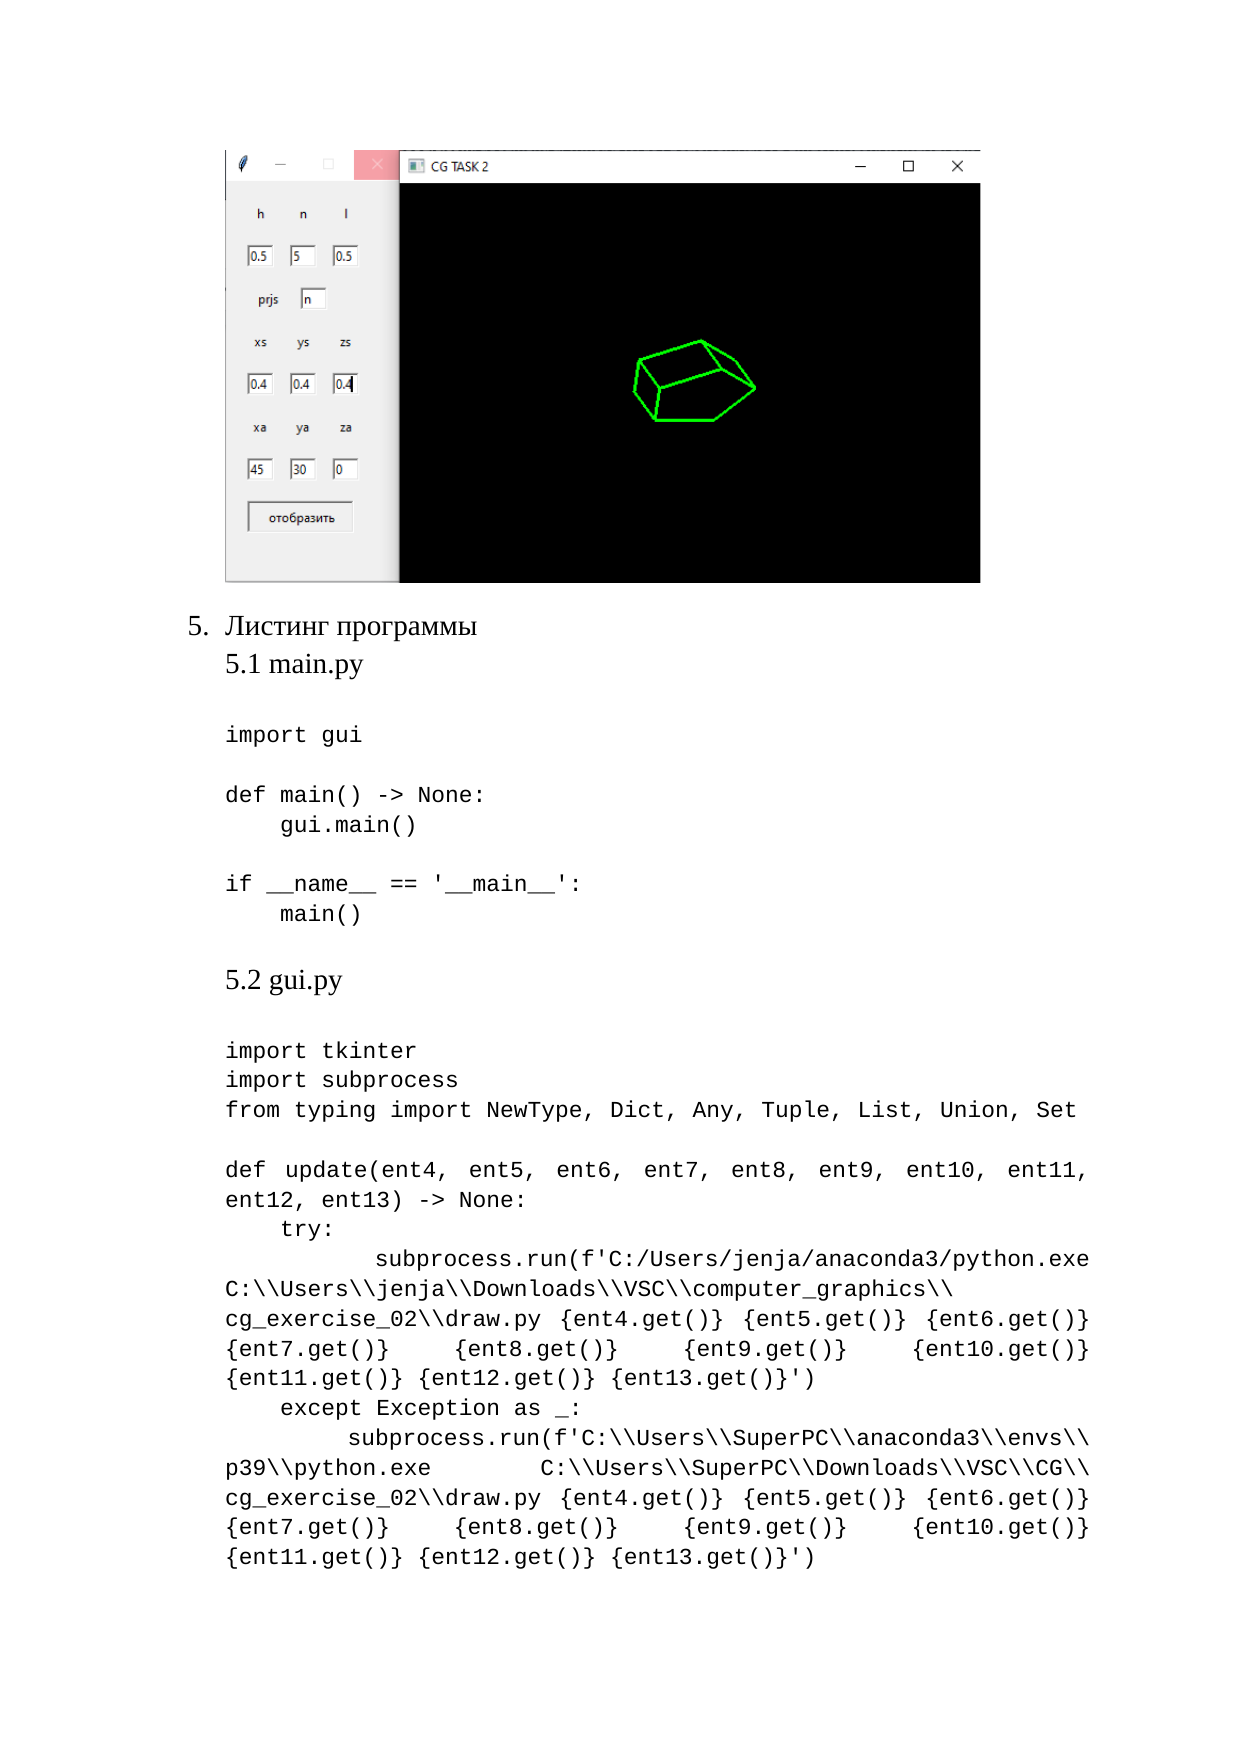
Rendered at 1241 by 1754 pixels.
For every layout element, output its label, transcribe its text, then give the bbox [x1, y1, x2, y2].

text except Exception as _: [225, 1396, 1090, 1422]
text try: [225, 1218, 1090, 1244]
text import subprocess [225, 1069, 1090, 1095]
list Листинг программы [187, 608, 1090, 641]
text 5.1 main.py [225, 646, 1090, 680]
text gui.main() [225, 813, 1090, 839]
text def main() -> None: [225, 783, 1090, 809]
text subprocess.run(f'C:\\Users\\SuperPC\\anaconda3\\envs\\p39\\python.exe C:\\Users\\SuperPC\\Downloads\\VSC\\CG\\cg_exercise_02\\draw.py {ent4.get()} {ent5.get()} {ent6.get()} {ent7.get()} {ent8.get()} {ent9.get()} {ent10.get()} {ent11.get()} {ent12.get()} {ent13.get()}') [225, 1426, 1090, 1571]
text subprocess.run(f'C:/Users/jenja/anaconda3/python.exe C:\\Users\\jenja\\Downloads\\VSC\\computer_graphics\\cg_exercise_02\\draw.py {ent4.get()} {ent5.get()} {ent6.get()} {ent7.get()} {ent8.get()} {ent9.get()} {ent10.get()} {ent11.get()} {ent12.get()} {ent13.get()}') [225, 1247, 1090, 1393]
text main() [225, 902, 1090, 928]
text 5.2 gui.py [225, 962, 1090, 995]
text import tkinter [225, 1039, 1090, 1065]
text import gui [225, 723, 1090, 749]
text def update(ent4, ent5, ent6, ent7, ent8, ent9, ent10, ent11, ent12, ent13) -> None: [225, 1158, 1090, 1214]
text from typing import NewType, Dict, Any, Tuple, List, Union, Set [225, 1098, 1090, 1124]
picture [225, 150, 981, 583]
text if __name__ == '__main__': [225, 872, 1090, 898]
